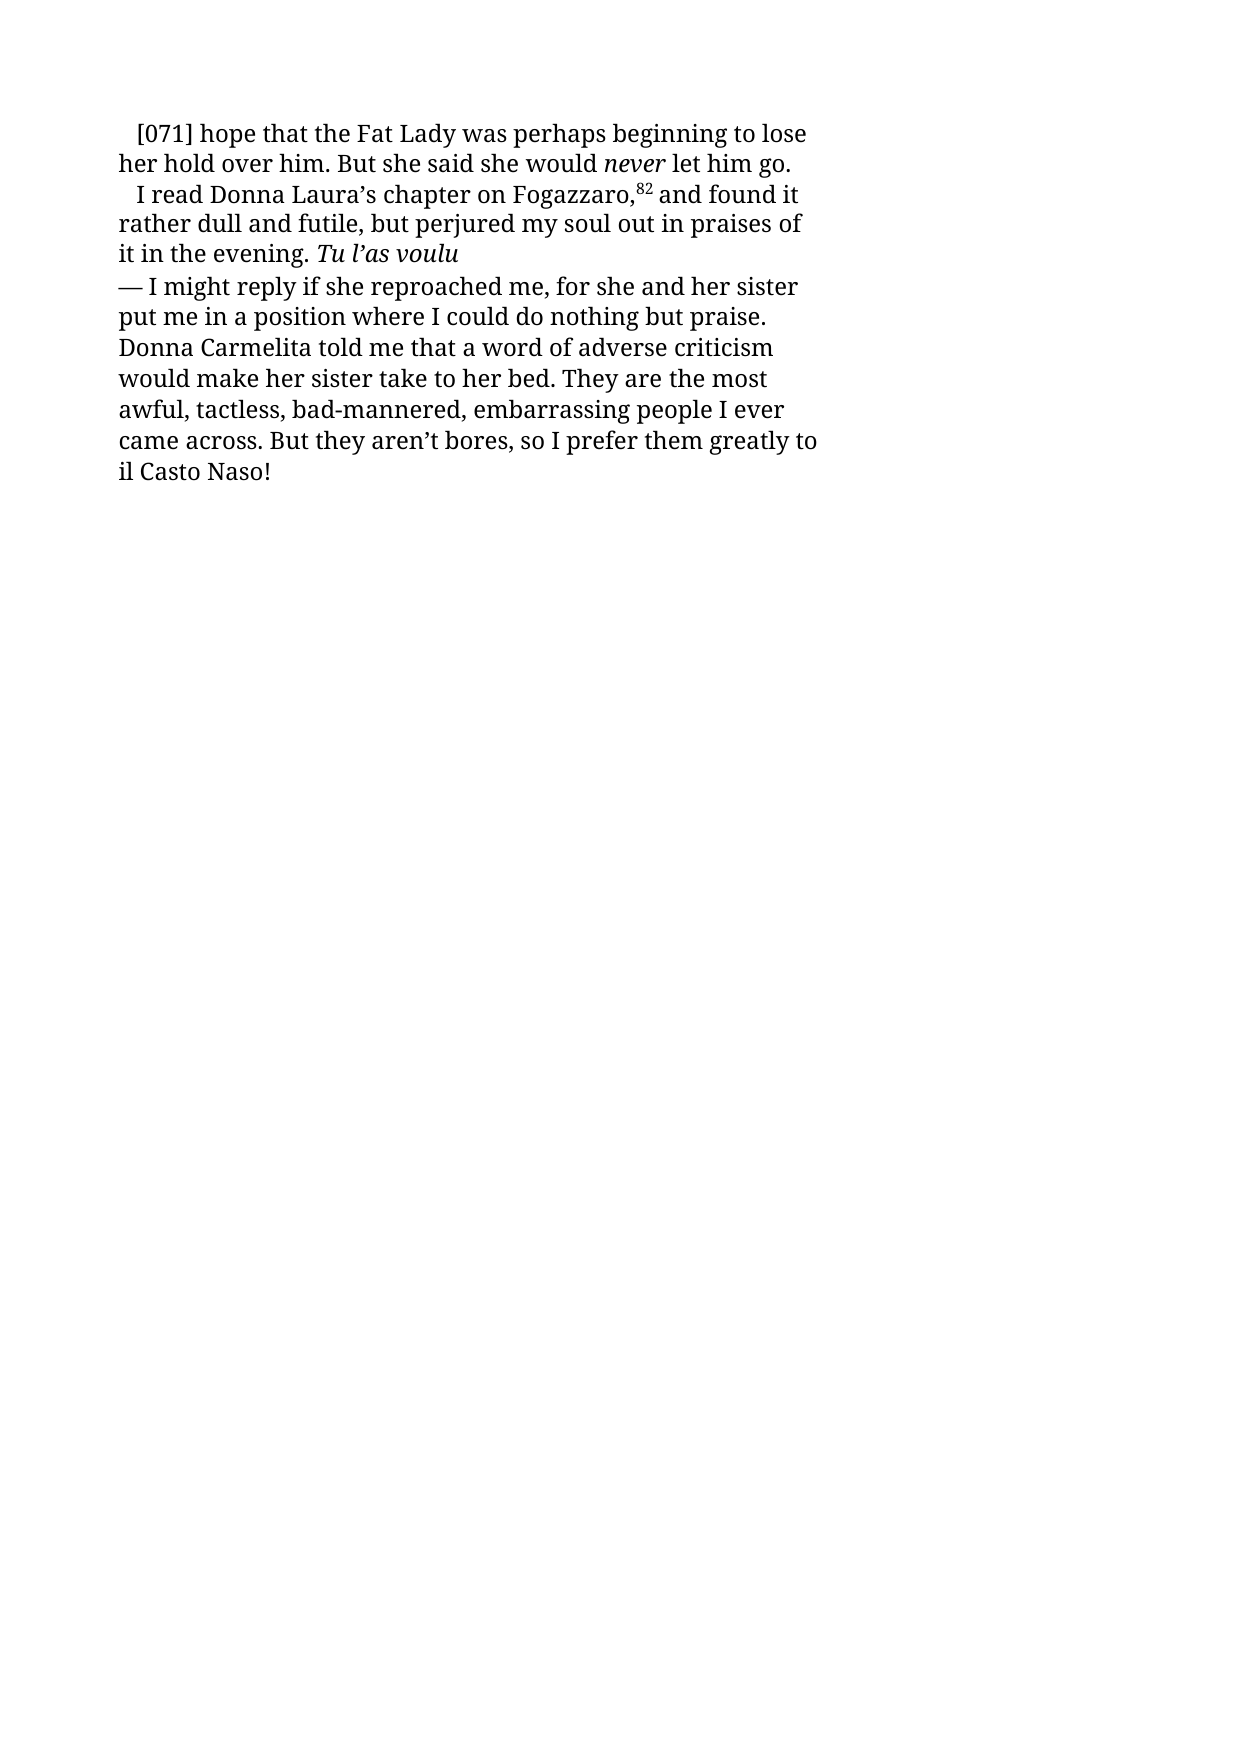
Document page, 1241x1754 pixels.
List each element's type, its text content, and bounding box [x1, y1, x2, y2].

text [071] hope that the Fat Lady was perhaps beginning to lose her hold over him. But she said she would never let him go. [118, 117, 816, 179]
text I read Donna Laura’s chapter on Fogazzaro,82 and found it rather dull and futile, but perjured my soul out in praises of it in the evening. Tu l’as voulu [118, 179, 821, 269]
text — I might reply if she reproached me, for she and her sister put me in a position where I could do nothing but praise. Donna Carmelita told me that a word of adverse criticism would make her sister take to her bed. They are the most awful, tactless, bad-mannered, embarrassing people I ever came across. But they aren’t bores, so I prefer them greatly to il Casto Naso! [118, 271, 825, 488]
